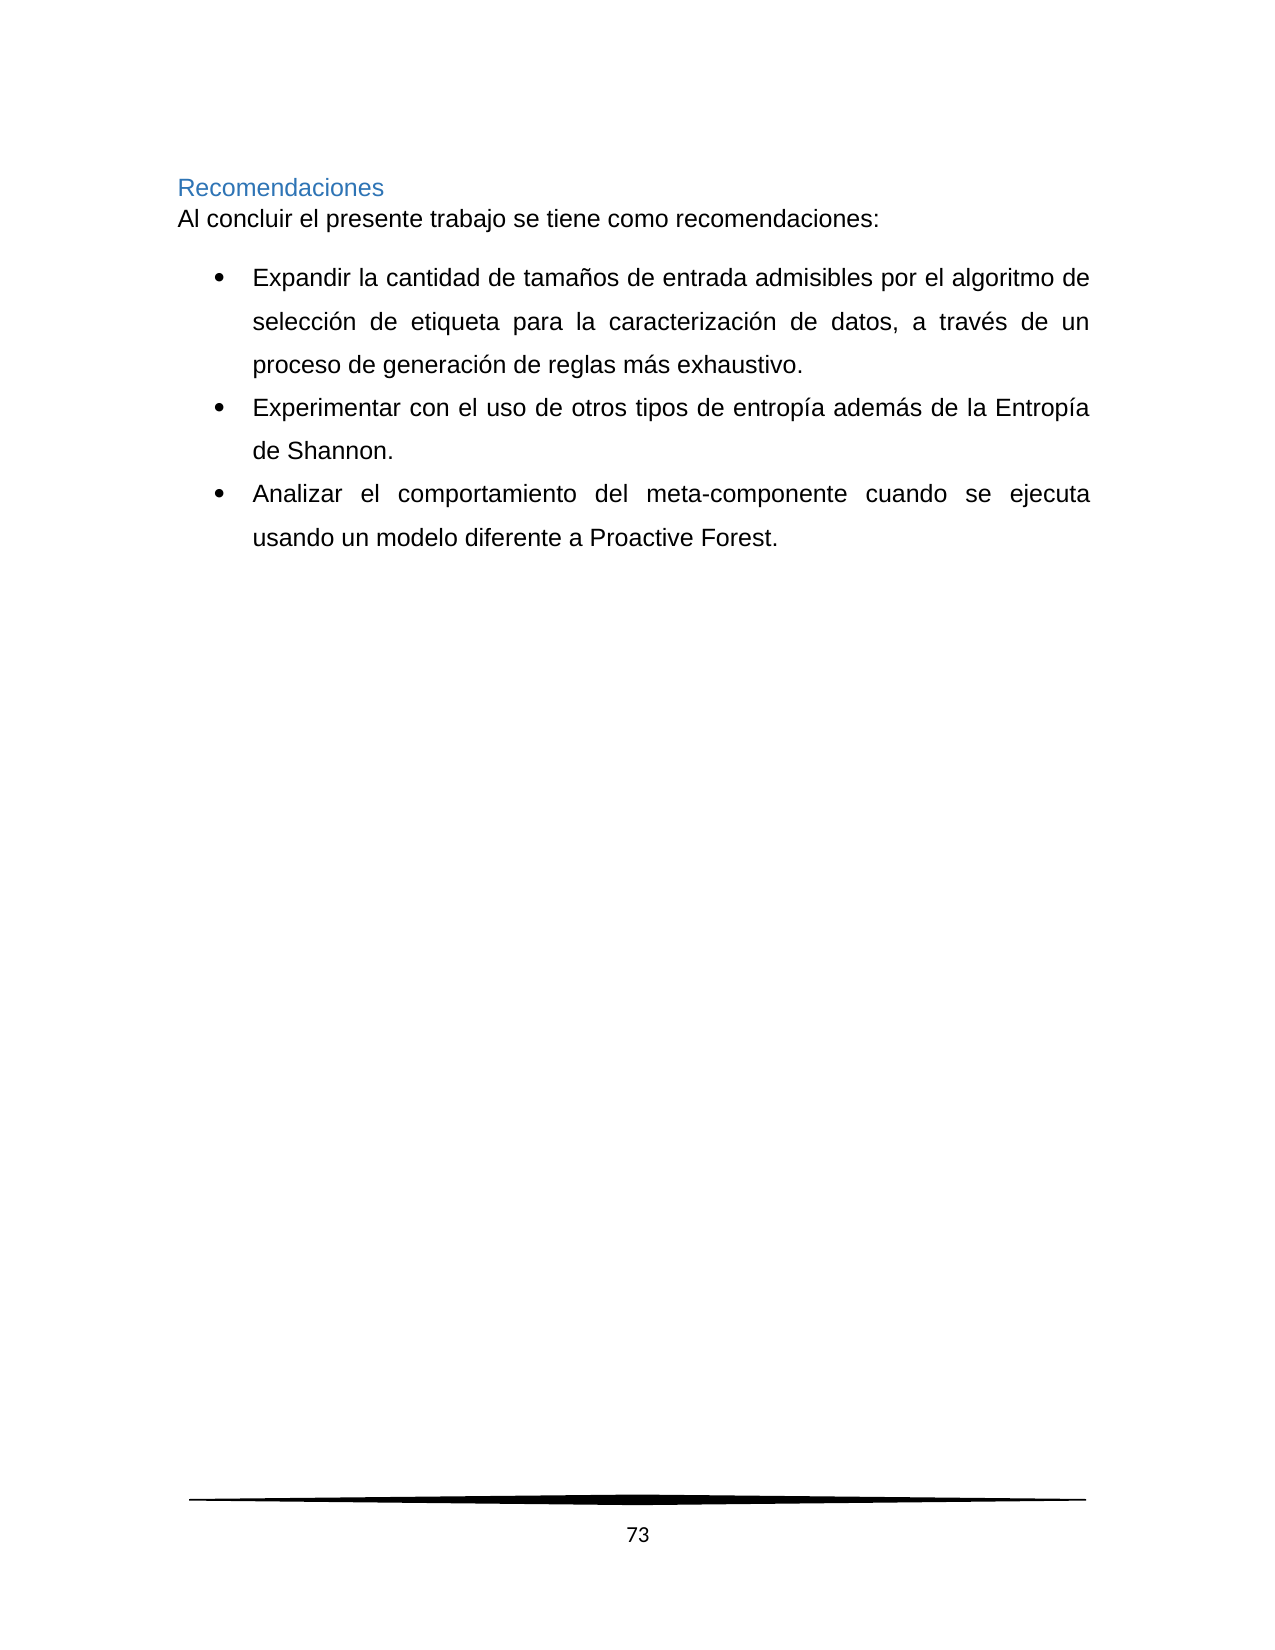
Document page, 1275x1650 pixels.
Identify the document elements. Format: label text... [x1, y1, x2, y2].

list Analizar el comportamiento del meta-componente cuando se ejecuta usando un modelo diferente a Proactive Forest. [215, 479, 1091, 551]
subtitle Recomendaciones [177, 173, 1098, 201]
text Al concluir el presente trabajo se tiene como recomendaciones: [177, 204, 1098, 232]
list Expandir la cantidad de tamaños de entrada admisibles por el algoritmo de selección de etiqueta para la caracterización de datos, a través de un proceso de generación de reglas más exhaustivo. [215, 263, 1091, 378]
list Experimentar con el uso de otros tipos de entropía además de la Entropía de Shannon. [215, 393, 1091, 465]
